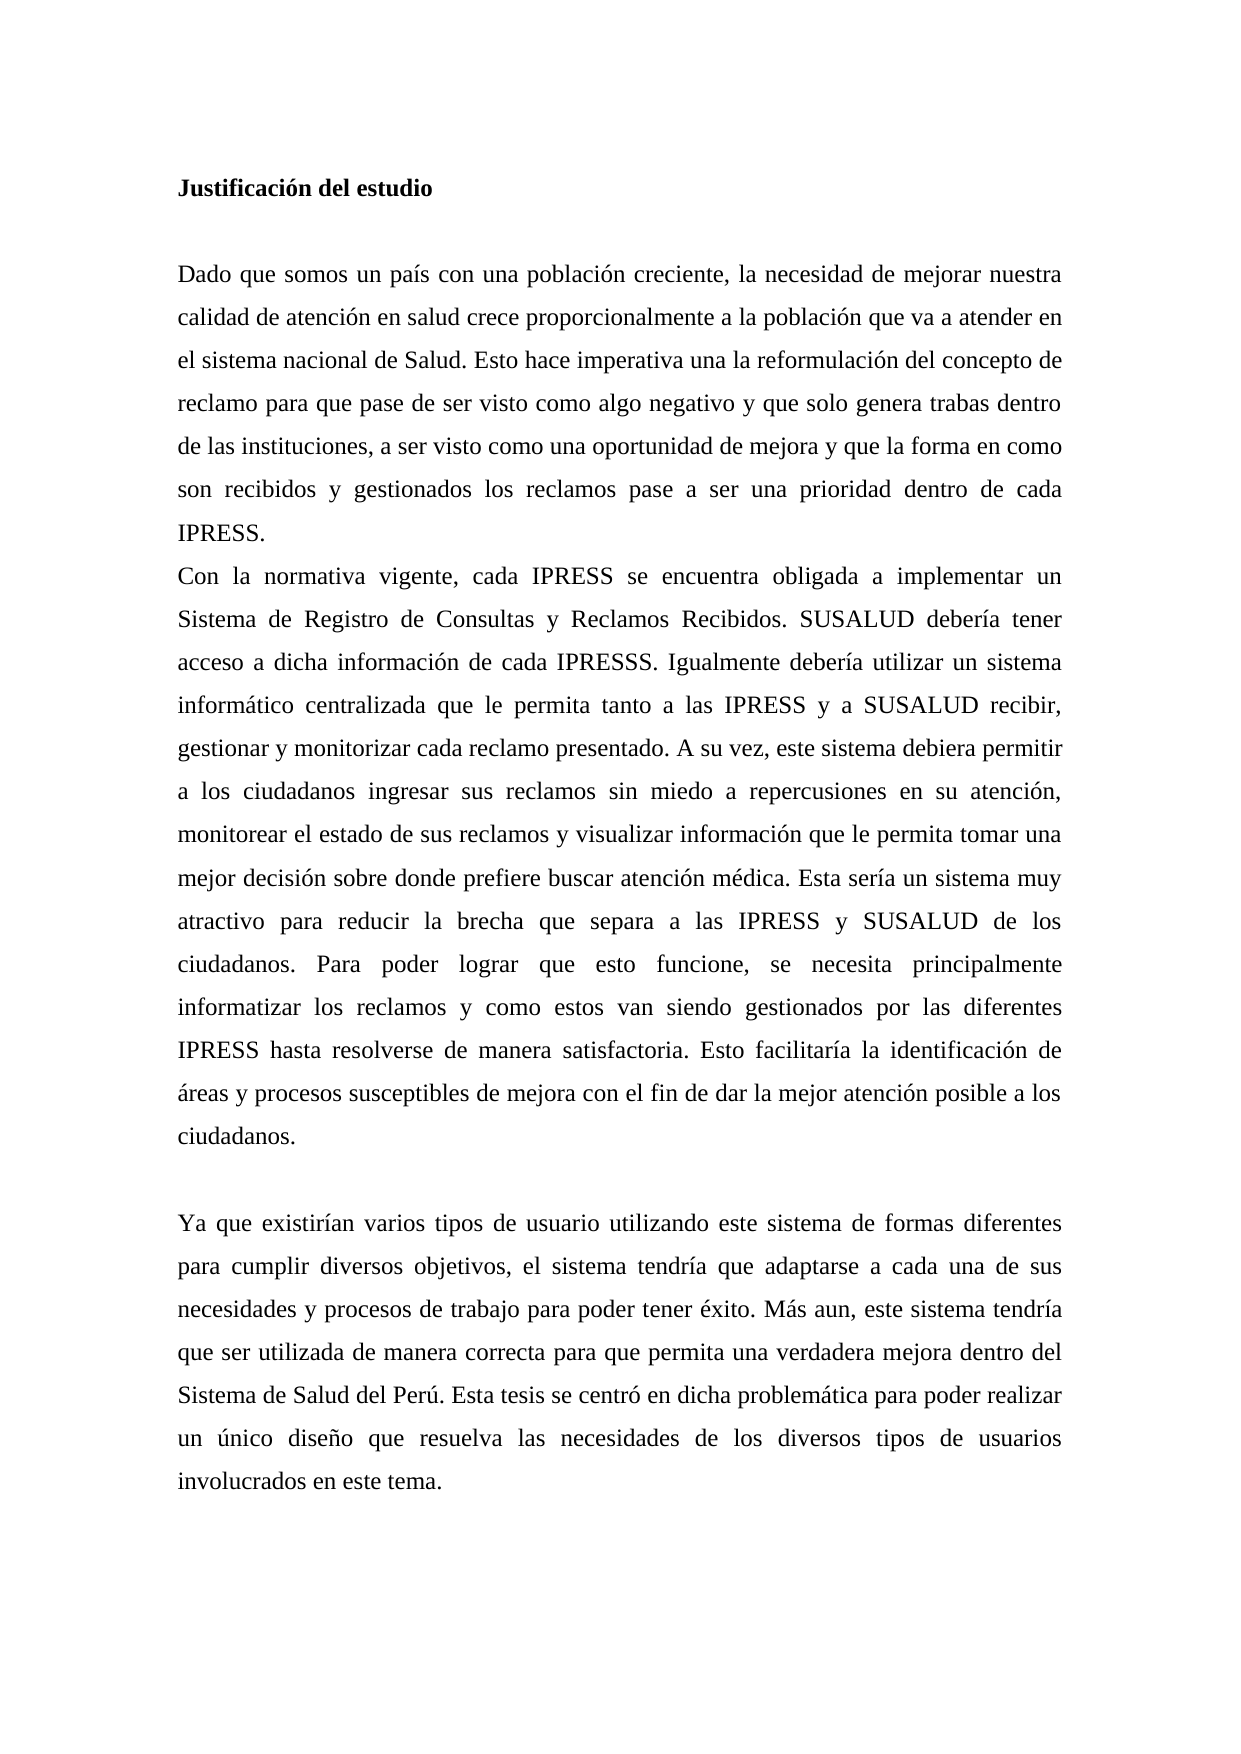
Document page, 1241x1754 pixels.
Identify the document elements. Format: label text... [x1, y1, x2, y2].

text Dado que somos un país con una población creciente, la necesidad de mejorar nuestra calidad de atención en salud crece proporcionalmente a la población que va a atender en el sistema nacional de Salud. Esto hace imperativa una la reformulación del concepto de reclamo para que pase de ser visto como algo negativo y que solo genera trabas dentro de las instituciones, a ser visto como una oportunidad de mejora y que la forma en como son recibidos y gestionados los reclamos pase a ser una prioridad dentro de cada IPRESS. [177, 259, 1063, 546]
subtitle Justificación del estudio [177, 173, 1063, 201]
text Con la normativa vigente, cada IPRESS se encuentra obligada a implementar un Sistema de Registro de Consultas y Reclamos Recibidos. SUSALUD debería tener acceso a dicha información de cada IPRESSS. Igualmente debería utilizar un sistema informático centralizada que le permita tanto a las IPRESS y a SUSALUD recibir, gestionar y monitorizar cada reclamo presentado. A su vez, este sistema debiera permitir a los ciudadanos ingresar sus reclamos sin miedo a repercusiones en su atención, monitorear el estado de sus reclamos y visualizar información que le permita tomar una mejor decisión sobre donde prefiere buscar atención médica. Esta sería un sistema muy atractivo para reducir la brecha que separa a las IPRESS y SUSALUD de los ciudadanos. Para poder lograr que esto funcione, se necesita principalmente informatizar los reclamos y como estos van siendo gestionados por las diferentes IPRESS hasta resolverse de manera satisfactoria. Esto facilitaría la identificación de áreas y procesos susceptibles de mejora con el fin de dar la mejor atención posible a los ciudadanos. [177, 561, 1063, 1150]
text Ya que existirían varios tipos de usuario utilizando este sistema de formas diferentes para cumplir diversos objetivos, el sistema tendría que adaptarse a cada una de sus necesidades y procesos de trabajo para poder tener éxito. Más aun, este sistema tendría que ser utilizada de manera correcta para que permita una verdadera mejora dentro del Sistema de Salud del Perú. Esta tesis se centró en dicha problemática para poder realizar un único diseño que resuelva las necesidades de los diversos tipos de usuarios involucrados en este tema. [177, 1208, 1063, 1495]
